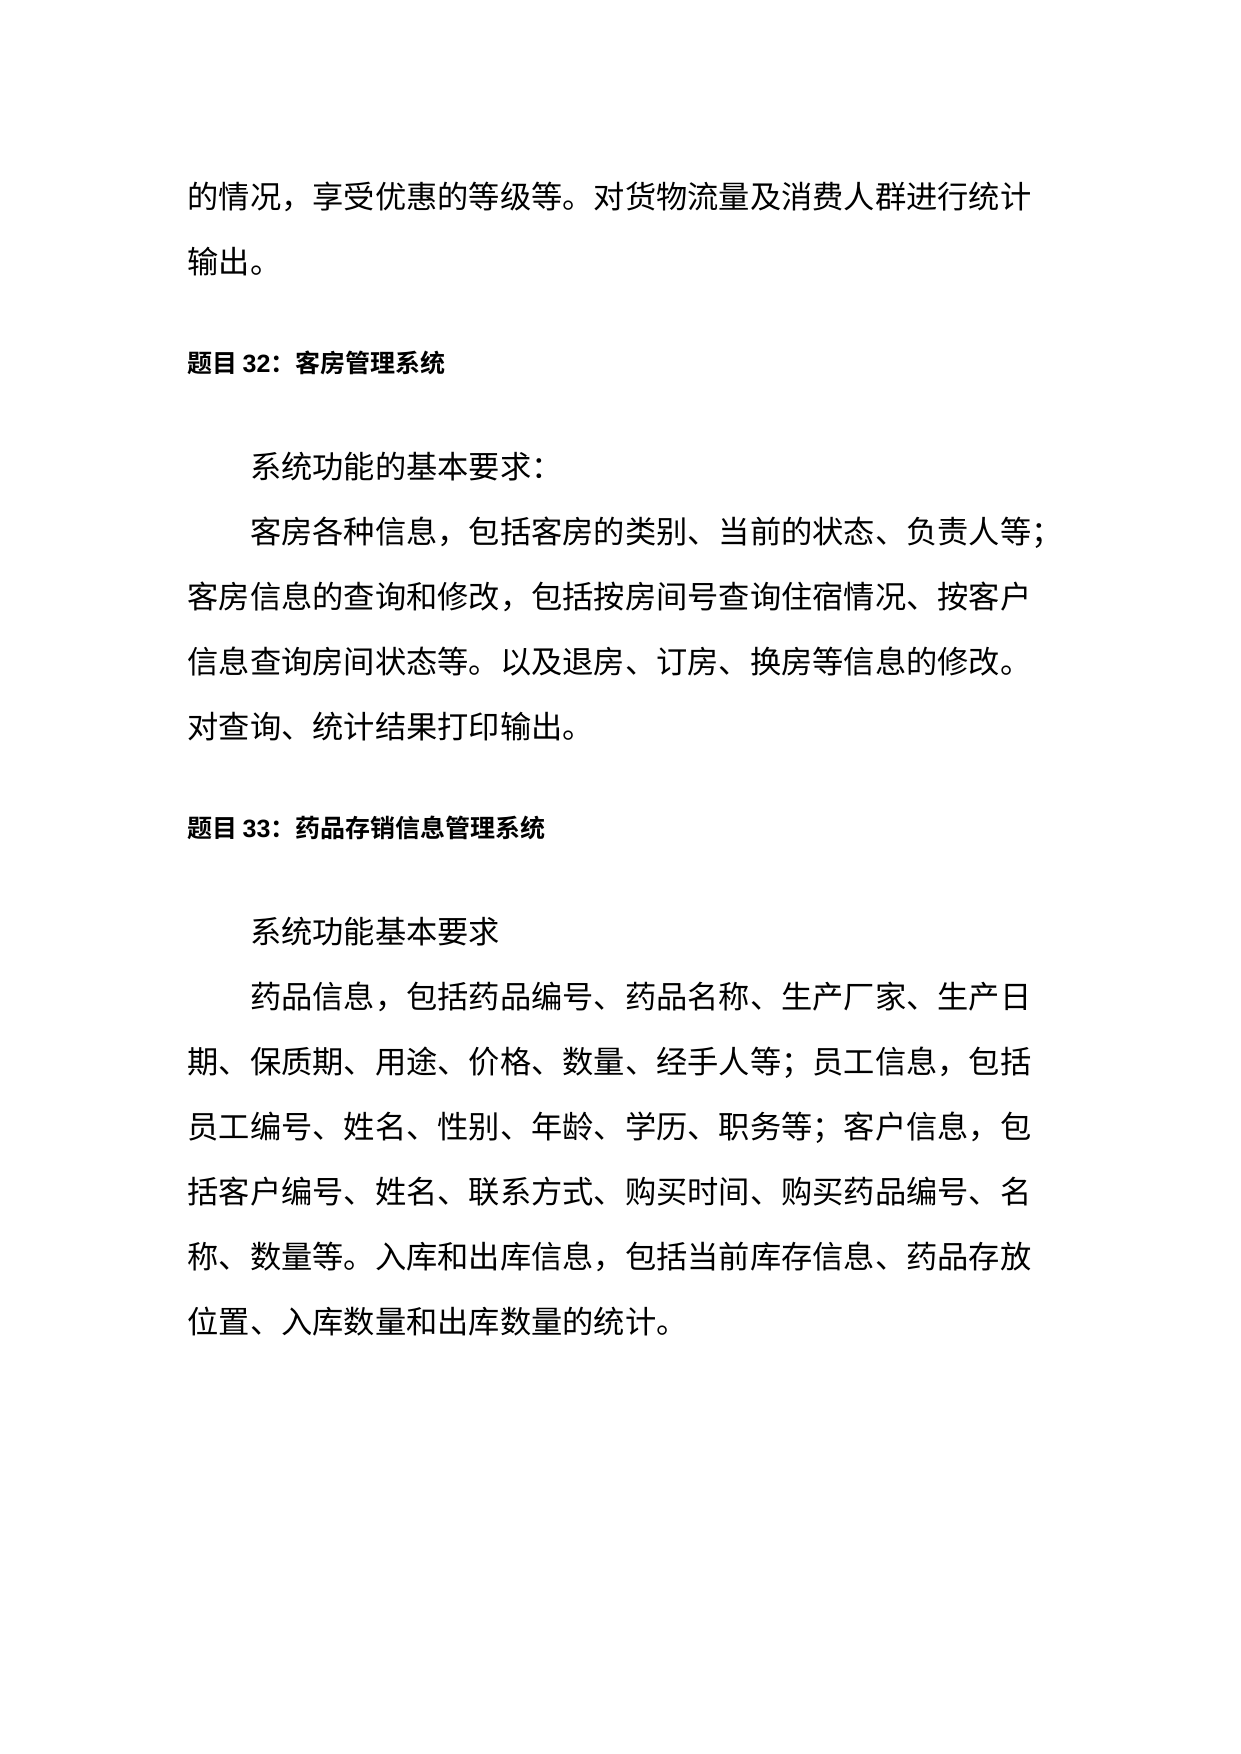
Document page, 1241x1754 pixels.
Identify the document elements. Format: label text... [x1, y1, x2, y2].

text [187, 162, 1053, 292]
text 系统功能的基本要求： [187, 432, 1053, 497]
text 客房各种信息，包括客房的类别、当前的状态、负责人等；客房信息的查询和修改，包括按房间号查询住宿情况、按客户信息查询房间状态等。以及退房、订房、换房等信息的修改。对查询、统计结果打印输出。 [187, 497, 1053, 757]
subtitle 题目32：客房管理系统 [187, 329, 1053, 394]
subtitle 题目33：药品存销信息管理系统 [187, 794, 1053, 859]
text 系统功能基本要求 [187, 897, 1053, 962]
text 药品信息，包括药品编号、药品名称、生产厂家、生产日期、保质期、用途、价格、数量、经手人等；员工信息，包括员工编号、姓名、性别、年龄、学历、职务等；客户信息，包括客户编号、姓名、联系方式、购买时间、购买药品编号、名称、数量等。入库和出库信息，包括当前库存信息、药品存放位置、入库数量和出库数量的统计。 [187, 962, 1053, 1352]
